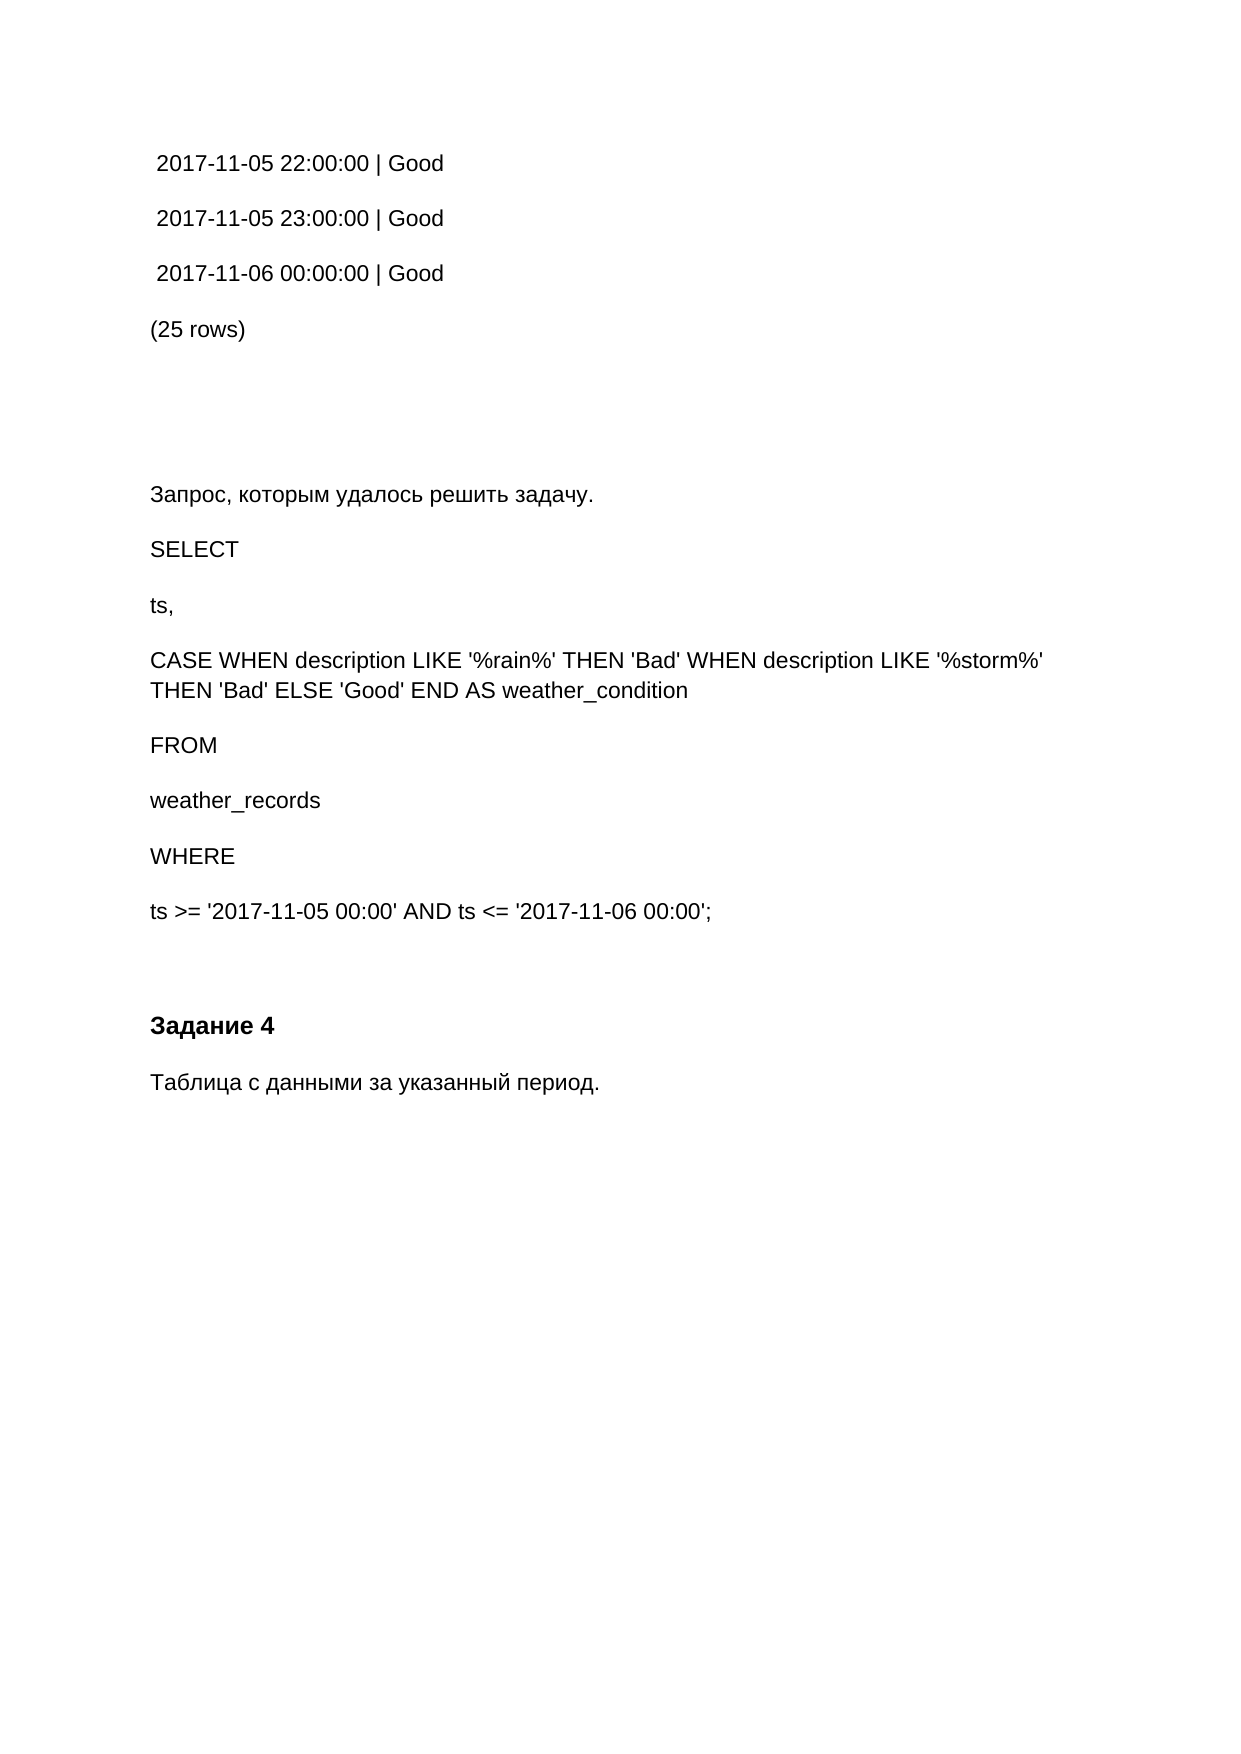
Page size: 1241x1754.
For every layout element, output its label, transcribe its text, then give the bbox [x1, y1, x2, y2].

text 2017-11-06 00:00:00 | Good [150, 260, 1090, 287]
text WHERE [150, 843, 1090, 869]
text ts >= '2017-11-05 00:00' AND ts <= '2017-11-06 00:00'; [150, 898, 1090, 924]
subtitle Задание 4 [150, 1011, 1090, 1040]
text 2017-11-05 22:00:00 | Good [150, 150, 1090, 176]
text FROM [150, 732, 1090, 759]
text Запрос, которым удалось решить задачу. [150, 481, 1090, 508]
text (25 rows) [150, 316, 1090, 342]
text SELECT [150, 536, 1090, 563]
text CASE WHEN description LIKE '%rain%' THEN 'Bad' WHEN description LIKE '%storm%' THEN 'Bad' ELSE 'Good' END AS weather_condition [150, 647, 1090, 703]
text 2017-11-05 23:00:00 | Good [150, 205, 1090, 232]
text Таблица с данными за указанный период. [150, 1069, 1090, 1096]
text weather_records [150, 787, 1090, 814]
text ts, [150, 592, 1090, 618]
